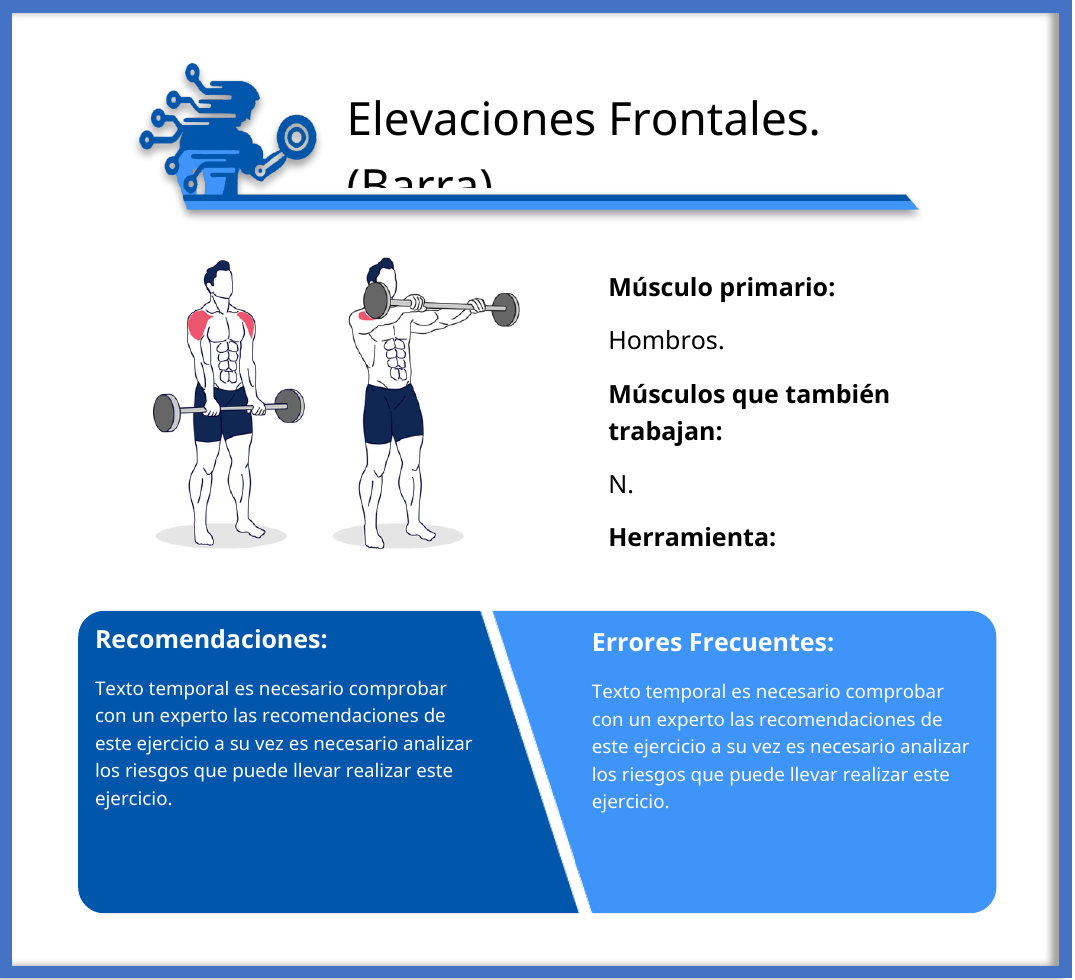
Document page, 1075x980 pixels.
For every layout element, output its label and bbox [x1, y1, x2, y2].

picture [78, 32, 997, 914]
